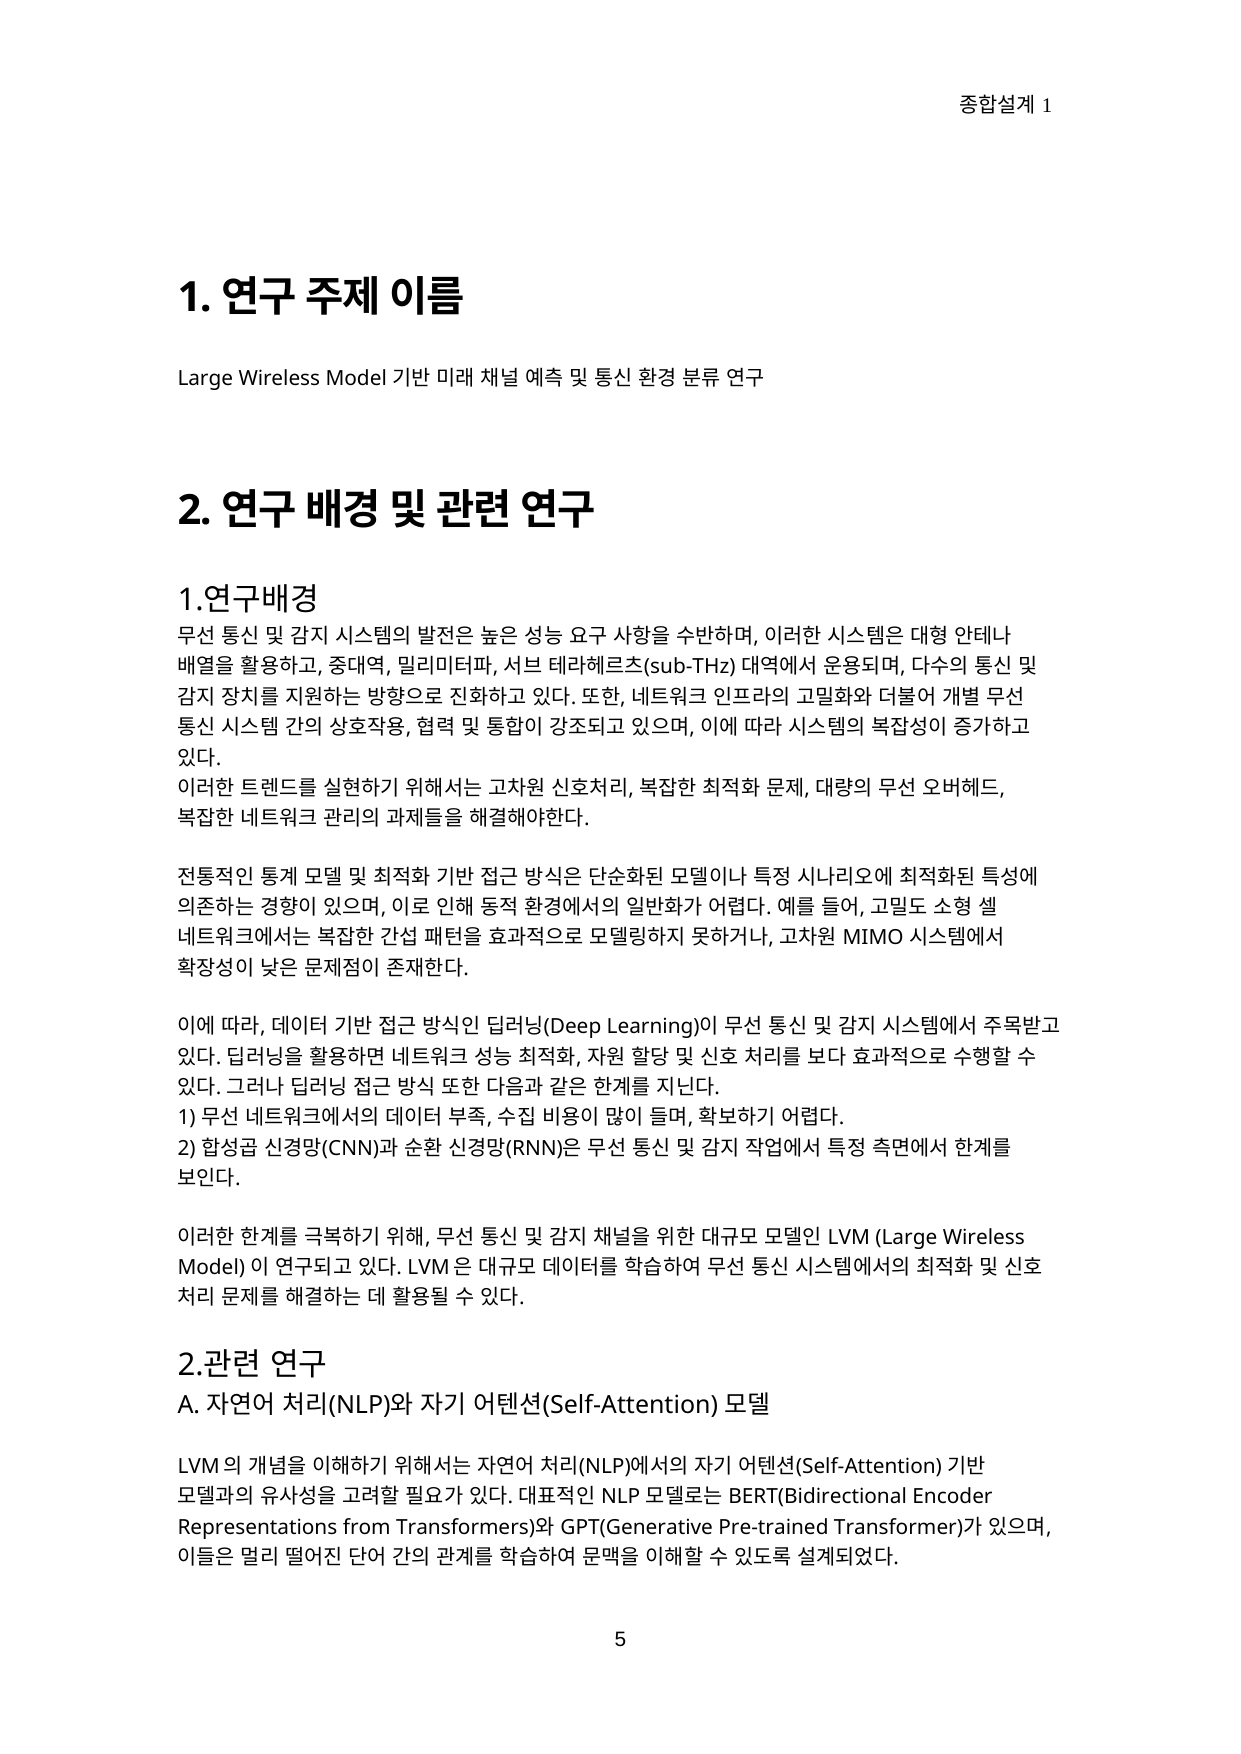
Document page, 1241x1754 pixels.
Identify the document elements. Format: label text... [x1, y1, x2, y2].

text 이러한 트렌드를 실현하기 위해서는 고차원 신호처리, 복잡한 최적화 문제, 대량의 무선 오버헤드, 복잡한 네트워크 관리의 과제들을 해결해야한다. [177, 771, 1063, 832]
subtitle 연구 주제 이름 [177, 263, 1063, 323]
text 전통적인 통계 모델 및 최적화 기반 접근 방식은 단순화된 모델이나 특정 시나리오에 최적화된 특성에 의존하는 경향이 있으며, 이로 인해 동적 환경에서의 일반화가 어렵다. 예를 들어, 고밀도 소형 셀 네트워크에서는 복잡한 간섭 패턴을 효과적으로 모델링하지 못하거나, 고차원 MIMO 시스템에서 확장성이 낮은 문제점이 존재한다. [177, 860, 1063, 981]
text Large Wireless Model 기반 미래 채널 예측 및 통신 환경 분류 연구 [177, 361, 1063, 391]
text 2.관련 연구 [177, 1339, 1063, 1385]
text 무선 통신 및 감지 시스템의 발전은 높은 성능 요구 사항을 수반하며, 이러한 시스템은 대형 안테나 배열을 활용하고, 중대역, 밀리미터파, 서브 테라헤르츠(sub-THz) 대역에서 운용되며, 다수의 통신 및 감지 장치를 지원하는 방향으로 진화하고 있다. 또한, 네트워크 인프라의 고밀화와 더불어 개별 무선 통신 시스템 간의 상호작용, 협력 및 통합이 강조되고 있으며, 이에 따라 시스템의 복잡성이 증가하고 있다. [177, 619, 1063, 771]
text LVM의 개념을 이해하기 위해서는 자연어 처리(NLP)에서의 자기 어텐션(Self-Attention) 기반 모델과의 유사성을 고려할 필요가 있다. 대표적인 NLP 모델로는 BERT(Bidirectional Encoder Representations from Transformers)와 GPT(Generative Pre-trained Transformer)가 있으며, 이들은 멀리 떨어진 단어 간의 관계를 학습하여 문맥을 이해할 수 있도록 설계되었다. [177, 1449, 1063, 1571]
text A. 자연어 처리(NLP)와 자기 어텐션(Self-Attention) 모델 [177, 1385, 1063, 1421]
text 2) 합성곱 신경망(CNN)과 순환 신경망(RNN)은 무선 통신 및 감지 작업에서 특정 측면에서 한계를 보인다. [177, 1131, 1063, 1192]
text 1.연구배경 [177, 574, 1063, 619]
text 이에 따라, 데이터 기반 접근 방식인 딥러닝(Deep Learning)이 무선 통신 및 감지 시스템에서 주목받고 있다. 딥러닝을 활용하면 네트워크 성능 최적화, 자원 할당 및 신호 처리를 보다 효과적으로 수행할 수 있다. 그러나 딥러닝 접근 방식 또한 다음과 같은 한계를 지닌다. [177, 1010, 1063, 1101]
text 1) 무선 네트워크에서의 데이터 부족, 수집 비용이 많이 들며, 확보하기 어렵다. [177, 1101, 1063, 1131]
text 이러한 한계를 극복하기 위해, 무선 통신 및 감지 채널을 위한 대규모 모델인 LVM (Large Wireless Model) 이 연구되고 있다. LVM은 대규모 데이터를 학습하여 무선 통신 시스템에서의 최적화 및 신호 처리 문제를 해결하는 데 활용될 수 있다. [177, 1220, 1063, 1311]
subtitle 연구 배경 및 관련 연구 [177, 476, 1063, 537]
